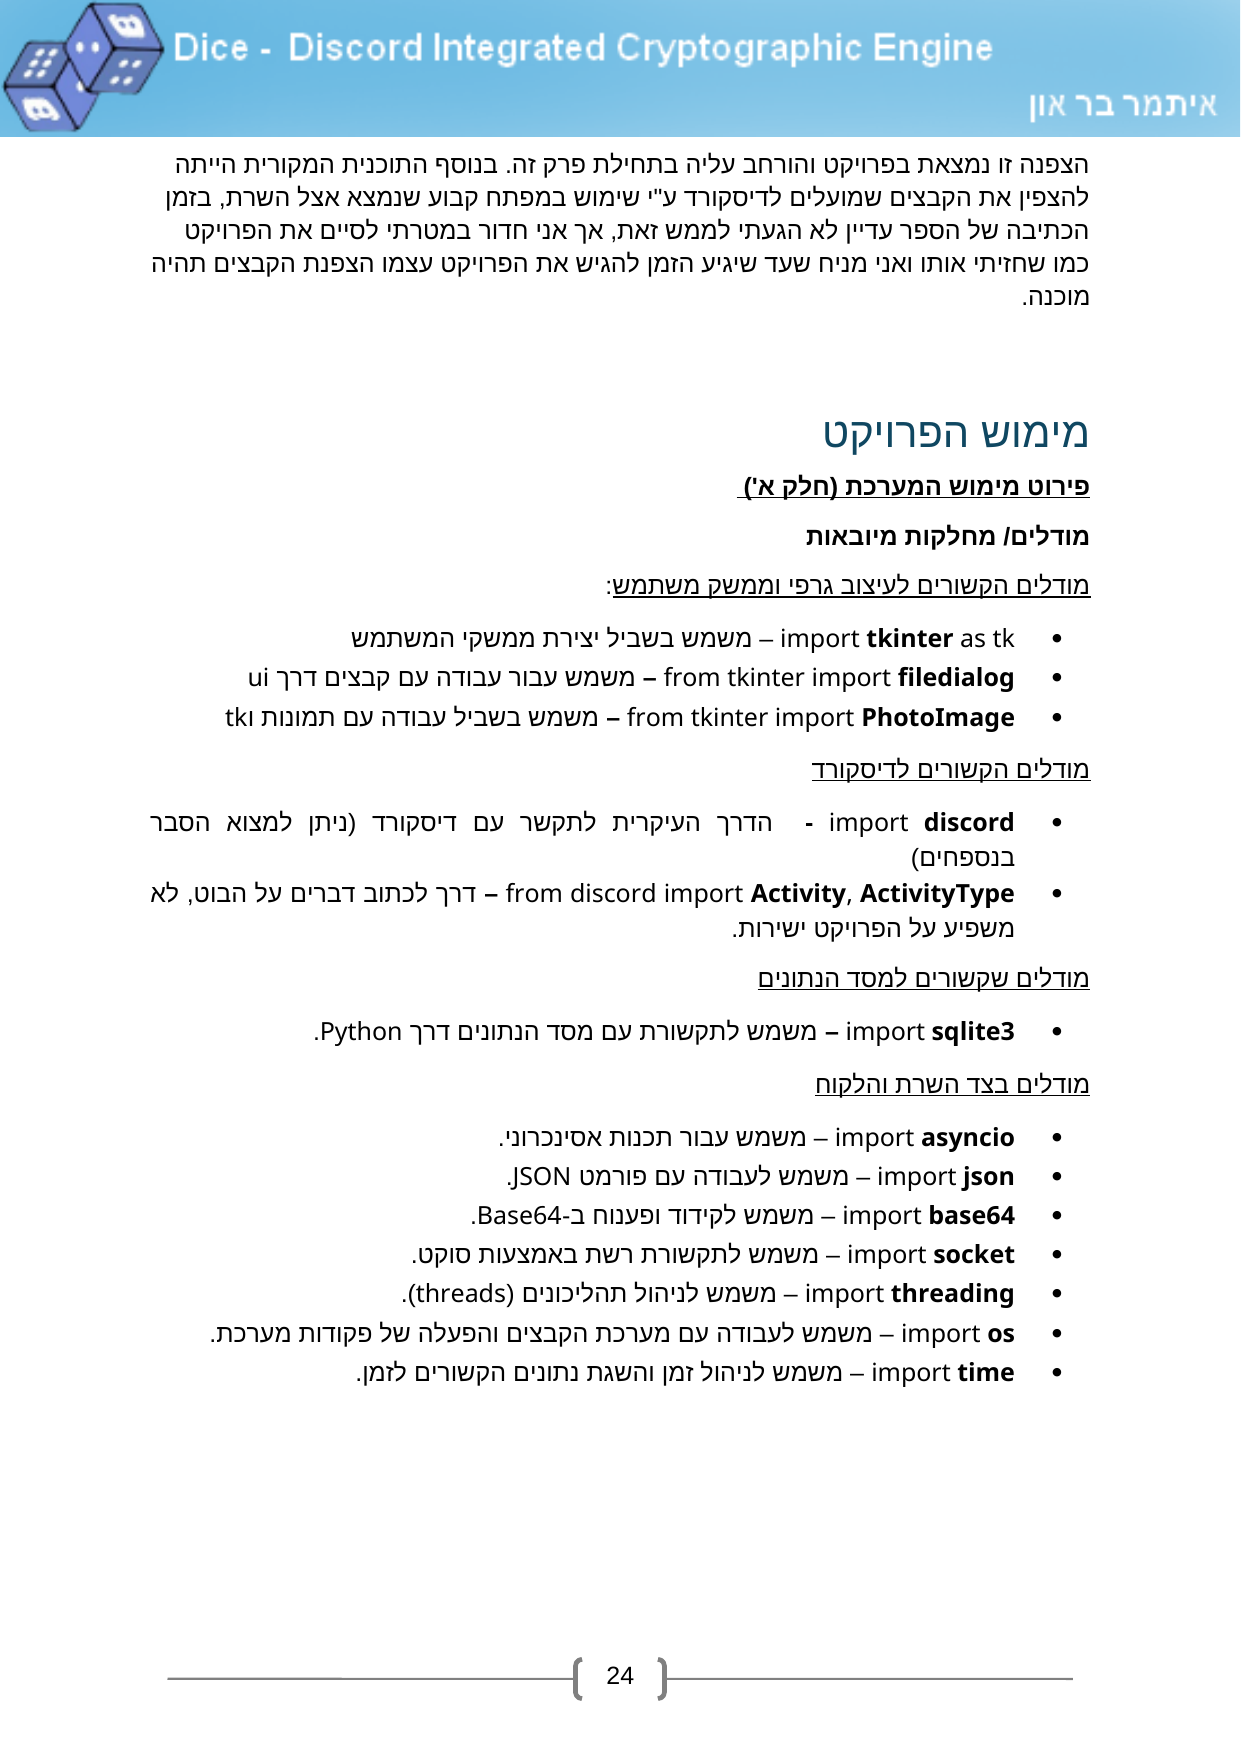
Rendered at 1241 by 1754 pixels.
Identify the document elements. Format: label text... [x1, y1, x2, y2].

list import sqlite3 – משמש לתקשורת עם מסד הנתונים דרך Python. [150, 1014, 1053, 1048]
text מודלים/ מחלקות מיובאות [150, 522, 1090, 550]
list import discord - הדרך העיקרית לתקשר עם דיסקורד (ניתן למצוא הסבר בנספחים) [150, 805, 1053, 872]
picture [0, 0, 1241, 137]
list import json – משמש לעבודה עם פורמט JSON. [150, 1158, 1053, 1193]
text מודלים שקשורים למסד הנתונים [150, 964, 1090, 993]
list from tkinter import filedialog – משמש עבור עבודה עם קבצים דרך ui [150, 660, 1053, 694]
subtitle מימוש הפרויקט [150, 408, 1090, 456]
list import tkinter as tk – משמש בשביל יצירת ממשקי המשתמש [150, 621, 1053, 655]
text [150, 150, 1090, 311]
text מודלים הקשורים לדיסקורד [150, 755, 1090, 784]
list import os – משמש לעבודה עם מערכת הקבצים והפעלה של פקודות מערכת. [150, 1315, 1053, 1349]
list import socket – משמש לתקשורת רשת באמצעות סוקט. [150, 1237, 1053, 1271]
list import base64 – משמש לקידוד ופענוח ב-Base64. [150, 1198, 1053, 1232]
list import threading – משמש לניהול תהליכונים (threads). [150, 1276, 1053, 1310]
list import time – משמש לניהול זמן והשגת נתונים הקשורים לזמן. [150, 1354, 1053, 1388]
text מודלים הקשורים לעיצוב גרפי וממשק משתמש: [150, 571, 1090, 600]
list from discord import Activity, ActivityType – דרך לכתוב דברים על הבוט, לא משפיע על הפרויקט ישירות. [150, 876, 1053, 943]
text פירוט מימוש המערכת (חלק א') [150, 472, 1090, 501]
list import asyncio – משמש עבור תכנות אסינכרוני. [150, 1119, 1053, 1153]
list from tkinter import PhotoImage – משמש בשביל עבודה עם תמונות וtk [150, 699, 1053, 733]
text מודלים בצד השרת והלקוח [150, 1070, 1090, 1098]
